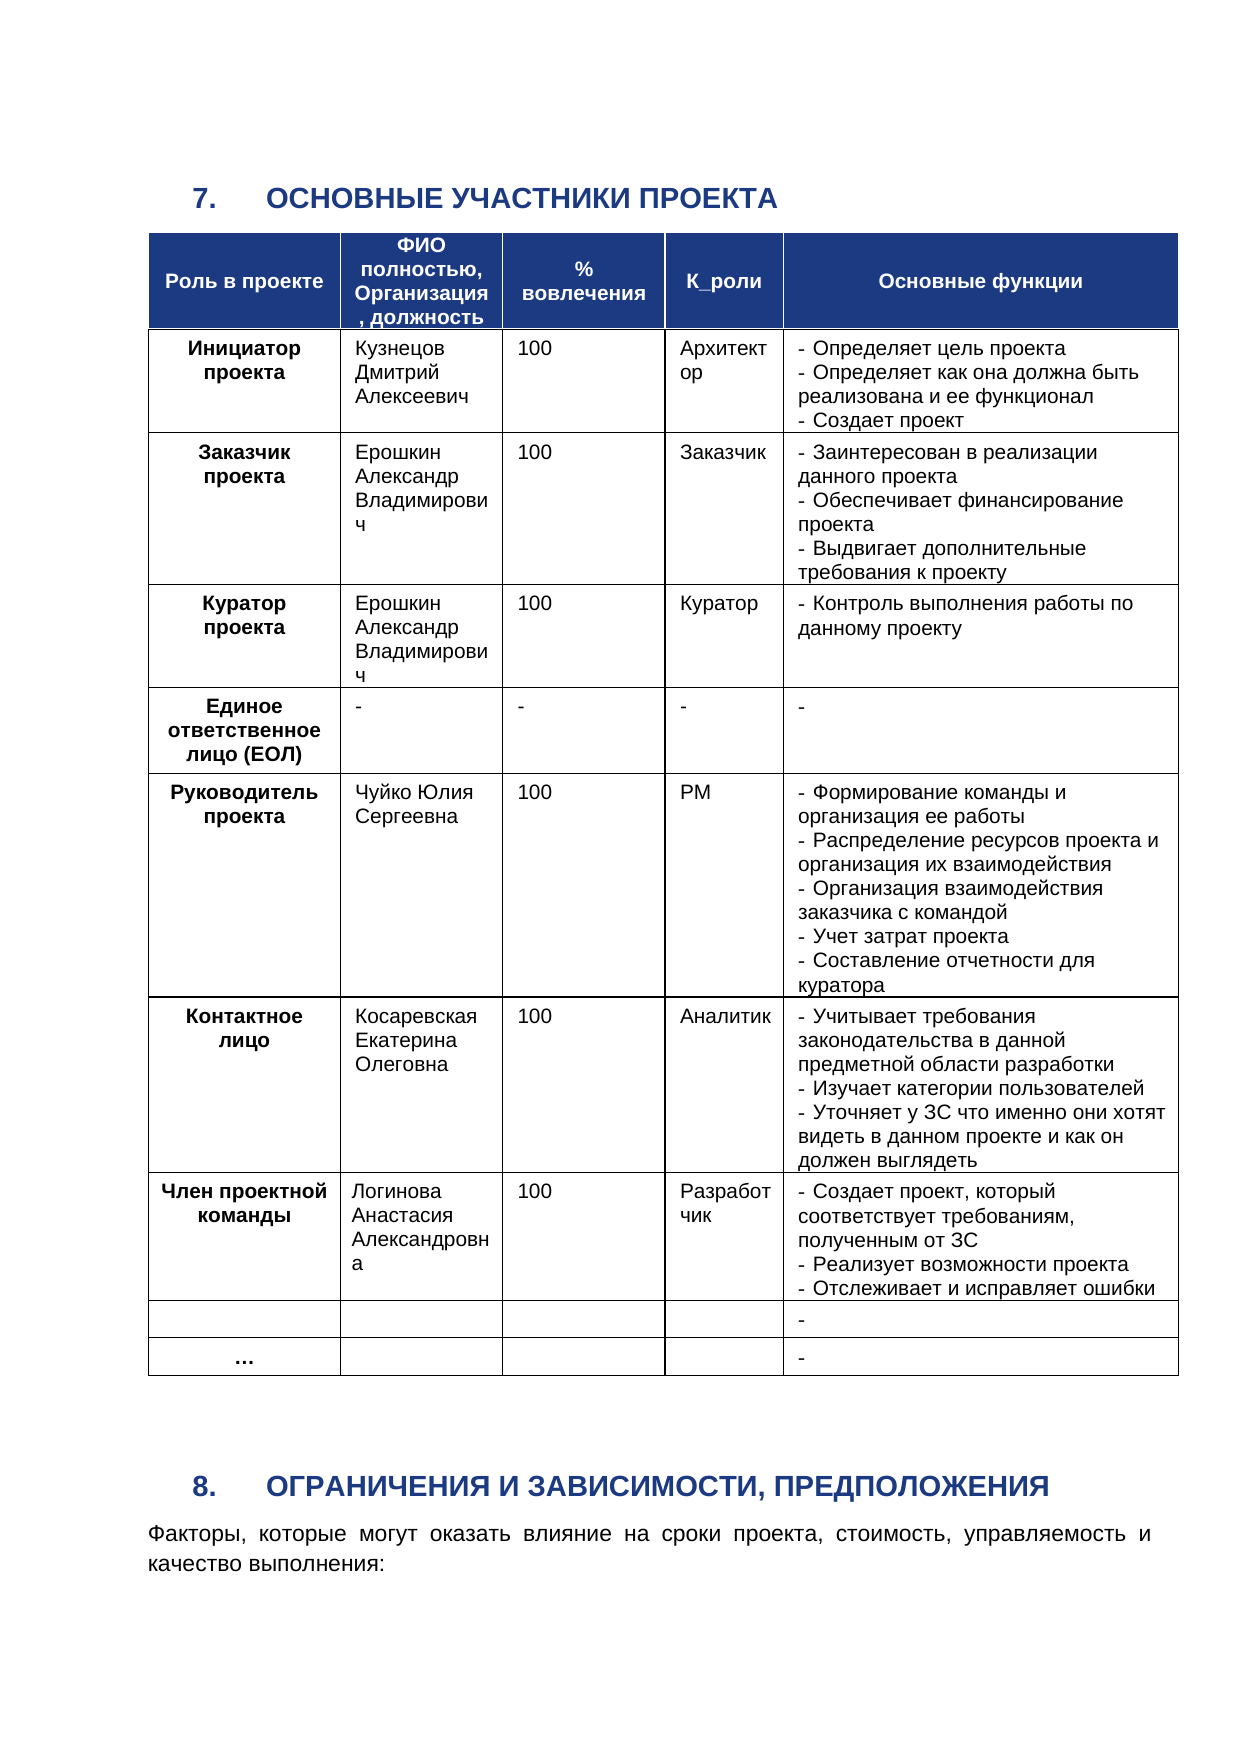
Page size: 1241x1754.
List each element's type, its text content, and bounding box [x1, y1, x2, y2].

table_cell 100 [503, 330, 664, 432]
table_cell Формирование команды и организация ее работы Распределение ресурсов проекта и организация их взаимодействия Организация взаимодействия заказчика с командой Учет затрат проекта Составление отчетности для куратора [784, 774, 1178, 996]
table_cell Член проектной команды [149, 1173, 340, 1300]
table_cell [503, 1338, 664, 1375]
table_cell Заказчик проекта [149, 433, 340, 584]
table_cell Логинова Анастасия Александровна [341, 1173, 502, 1300]
table_cell [784, 688, 1178, 772]
table_cell Инициатор проекта [149, 330, 340, 432]
table_header Основные функции [784, 233, 1178, 328]
table_cell Кузнецов Дмитрий Алексеевич [341, 330, 502, 432]
table_cell - [503, 688, 664, 772]
table_cell Руководитель проекта [149, 774, 340, 996]
table_cell Заинтересован в реализации данного проекта Обеспечивает финансирование проекта Выдвигает дополнительные требования к проекту [784, 433, 1178, 584]
table_cell Куратор [666, 585, 783, 687]
table_cell [341, 1338, 502, 1375]
table_header Роль в проекте [149, 233, 340, 328]
table_cell Архитектор [666, 330, 783, 432]
table_cell Косаревская Екатерина Олеговна [341, 998, 502, 1172]
table_cell Учитывает требования законодательства в данной предметной области разработки Изучает категории пользователей Уточняет у ЗС что именно они хотят видеть в данном проекте и как он должен выглядеть [784, 998, 1178, 1172]
table_cell [784, 1301, 1178, 1337]
table_cell [149, 1301, 340, 1337]
table_cell Чуйко Юлия Сергеевна [341, 774, 502, 996]
table_cell Аналитик [666, 998, 783, 1172]
table_cell 100 [503, 433, 664, 584]
table_header К_роли [666, 233, 783, 328]
table_cell Единое ответственное лицо (ЕОЛ) [149, 688, 340, 772]
table_cell PM [666, 774, 783, 996]
table_cell 100 [503, 774, 664, 996]
table_cell Создает проект, который соответствует требованиям, полученным от ЗС Реализует возможности проекта Отслеживает и исправляет ошибки [784, 1173, 1178, 1300]
table_cell 100 [503, 1173, 664, 1300]
table_cell - [341, 688, 502, 772]
table_cell 100 [503, 998, 664, 1172]
table_cell [666, 1301, 783, 1337]
table_cell [666, 1338, 783, 1375]
table_cell - [666, 688, 783, 772]
table_cell Контактное лицо [149, 998, 340, 1172]
table_header % вовлечения [503, 233, 664, 328]
table_cell [503, 1301, 664, 1337]
subtitle ОСНОВНЫЕ УЧАСТНИКИ ПРОЕКТА [192, 181, 1152, 214]
table_cell Ерошкин Александр Владимирович [341, 433, 502, 584]
table_cell 100 [503, 585, 664, 687]
table_cell Определяет цель проекта Определяет как она должна быть реализована и ее функционал Создает проект [784, 330, 1178, 432]
text Факторы, которые могут оказать влияние на сроки проекта, стоимость, управляемость и качество выполнения: [148, 1519, 1152, 1576]
table_cell Контроль выполнения работы по данному проекту [784, 585, 1178, 687]
table_cell Ерошкин Александр Владимирович [341, 585, 502, 687]
table_cell Куратор проекта [149, 585, 340, 687]
subtitle ОГРАНИЧЕНИЯ И ЗАВИСИМОСТИ, ПРЕДПОЛОЖЕНИЯ [192, 1468, 1152, 1502]
table_cell [341, 1301, 502, 1337]
table_cell Разработчик [666, 1173, 783, 1300]
table_cell [784, 1338, 1178, 1375]
table_cell Заказчик [666, 433, 783, 584]
table_header ФИО полностью, Организация, должность [341, 233, 502, 328]
table_cell … [149, 1338, 340, 1375]
